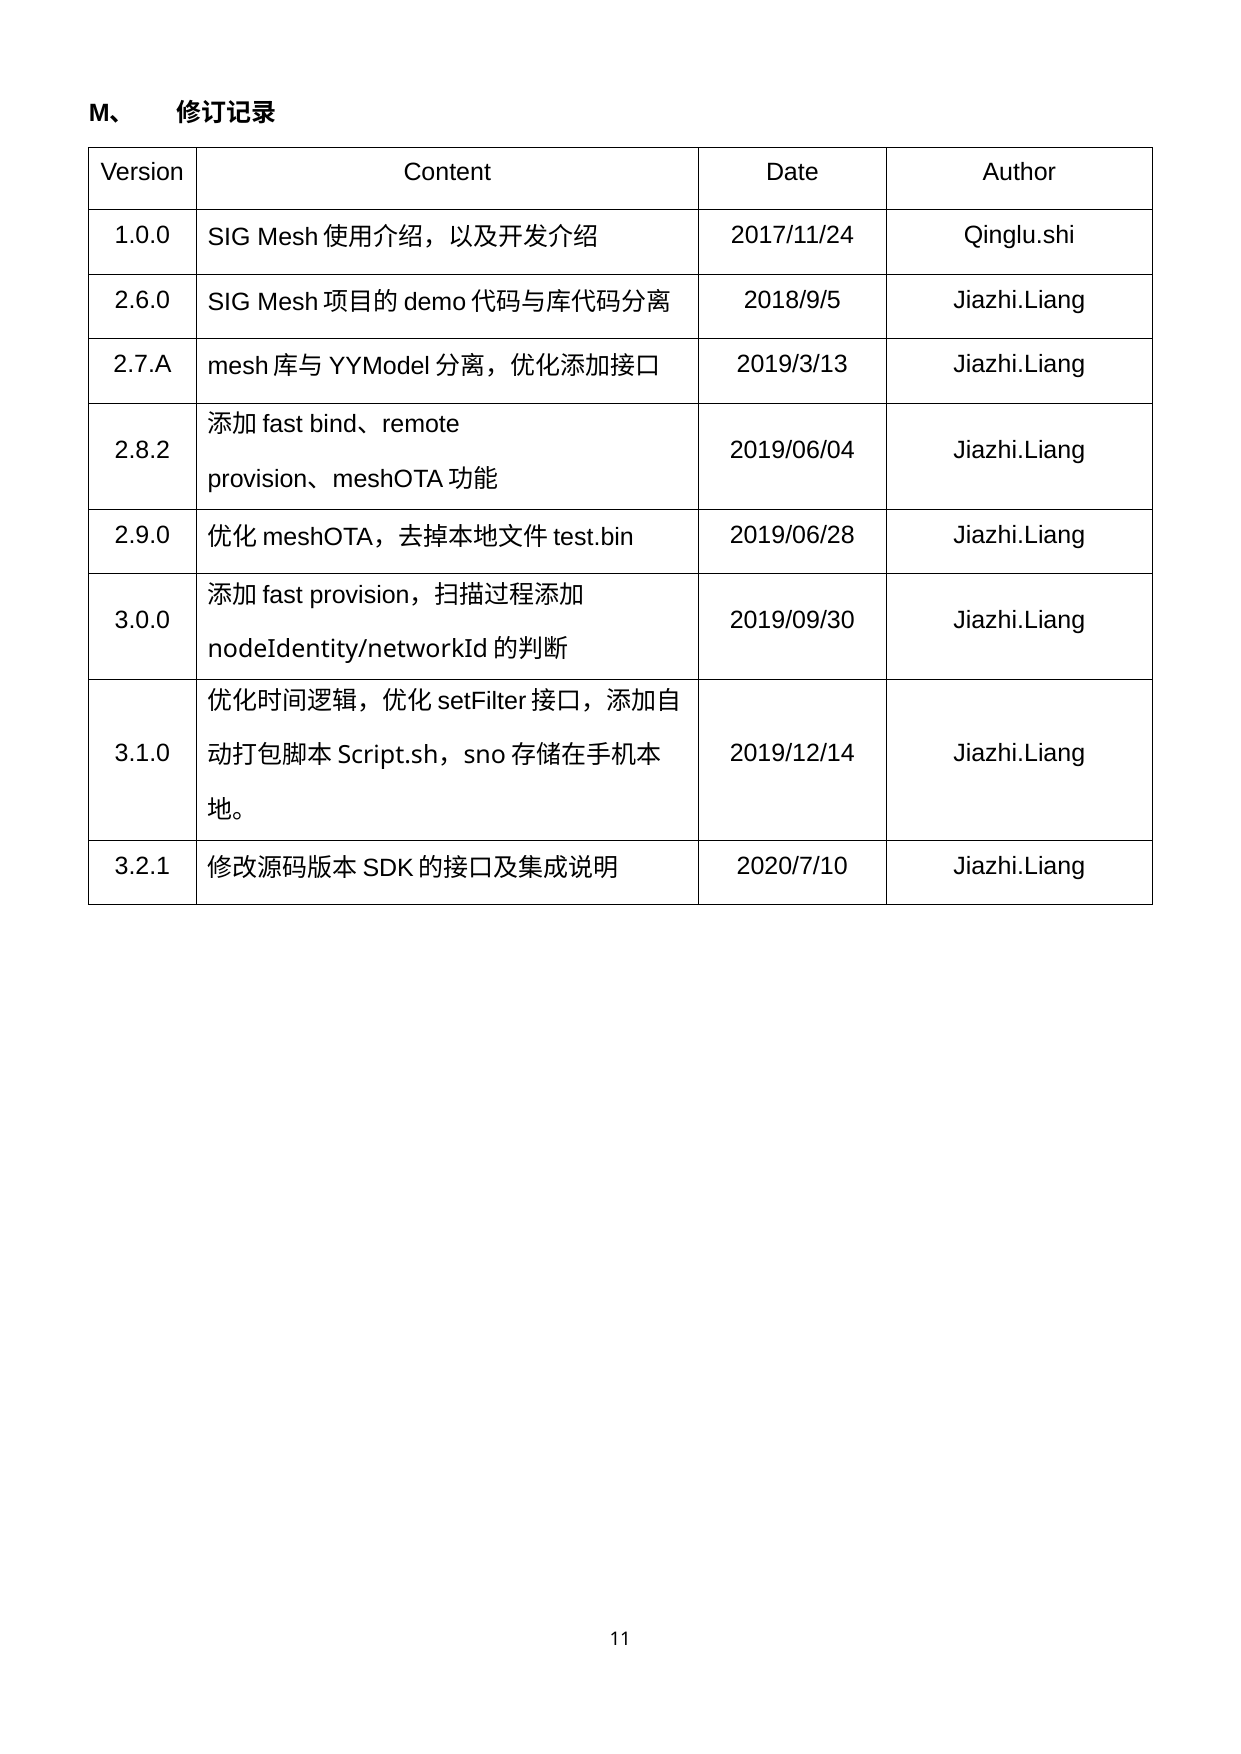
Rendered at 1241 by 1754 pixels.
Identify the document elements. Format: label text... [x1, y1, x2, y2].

table_cell Jiazhi.Liang [887, 275, 1152, 338]
table_cell 2020/7/10 [699, 841, 886, 904]
table_header Version [89, 148, 196, 209]
table_cell 修改源码版本SDK的接口及集成说明 [197, 841, 698, 904]
table_cell Jiazhi.Liang [887, 574, 1152, 679]
table_cell Jiazhi.Liang [887, 404, 1152, 509]
table_cell 3.1.0 [89, 680, 196, 839]
table_cell 2019/12/14 [699, 680, 886, 839]
table_cell 2019/09/30 [699, 574, 886, 679]
table_cell 2.9.0 [89, 510, 196, 573]
table_cell Jiazhi.Liang [887, 510, 1152, 573]
table_cell 3.0.0 [89, 574, 196, 679]
table_cell Jiazhi.Liang [887, 841, 1152, 904]
table_cell 2019/06/04 [699, 404, 886, 509]
table_cell 1.0.0 [89, 210, 196, 274]
table_cell 2019/06/28 [699, 510, 886, 573]
table_cell 添加fast provision，扫描过程添加nodeIdentity/networkId的判断 [197, 574, 698, 679]
table_cell SIG Mesh项目的demo代码与库代码分离 [197, 275, 698, 338]
table_cell Jiazhi.Liang [887, 339, 1152, 403]
table_cell 2.7.A [89, 339, 196, 403]
table_cell 添加fast bind、remote provision、meshOTA功能 [197, 404, 698, 509]
table_cell SIG Mesh使用介绍，以及开发介绍 [197, 210, 698, 274]
table_cell 2017/11/24 [699, 210, 886, 274]
table_cell 2.6.0 [89, 275, 196, 338]
text 修订记录 [89, 93, 1152, 129]
table_cell 3.2.1 [89, 841, 196, 904]
table_cell mesh库与YYModel分离，优化添加接口 [197, 339, 698, 403]
table_cell 2018/9/5 [699, 275, 886, 338]
table_cell 2019/3/13 [699, 339, 886, 403]
table_cell Qinglu.shi [887, 210, 1152, 274]
table_cell Jiazhi.Liang [887, 680, 1152, 839]
table_header Content [197, 148, 698, 209]
table_header Date [699, 148, 886, 209]
table_header Author [887, 148, 1152, 209]
table_cell 优化meshOTA，去掉本地文件test.bin [197, 510, 698, 573]
table_cell 优化时间逻辑，优化setFilter接口，添加自动打包脚本Script.sh，sno存储在手机本地。 [197, 680, 698, 839]
table_cell 2.8.2 [89, 404, 196, 509]
